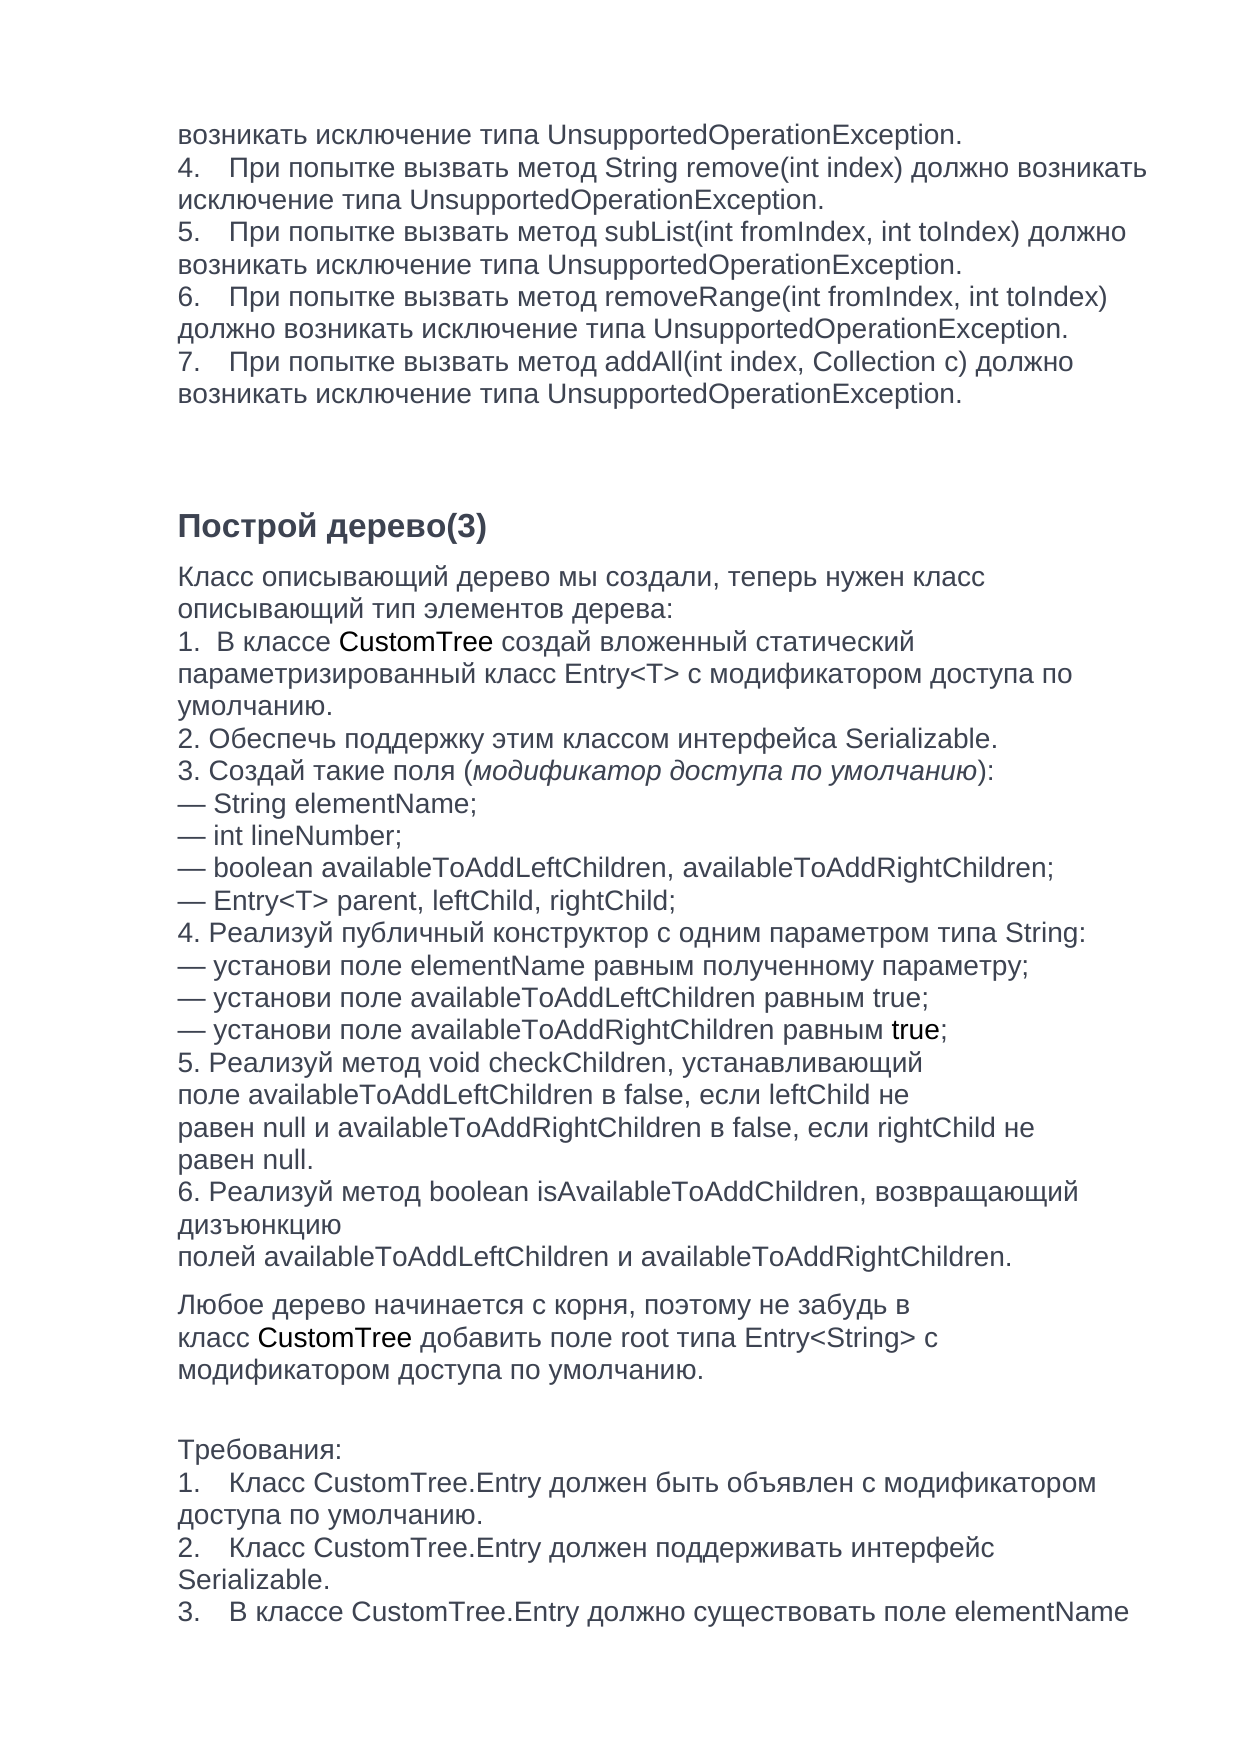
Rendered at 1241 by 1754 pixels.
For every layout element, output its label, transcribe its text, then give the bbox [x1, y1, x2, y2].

text Класс описывающий дерево мы создали, теперь нужен класс описывающий тип элементов дерева: 1. В классе CustomTree создай вложенный статический параметризированный класс Entry<T> с модификатором доступа по умолчанию. 2. Обеспечь поддержку этим классом интерфейса Serializable. 3. Создай такие поля (модификатор доступа по умолчанию): — String elementName; — int lineNumber; — boolean availableToAddLeftChildren, availableToAddRightChildren; — Entry<T> parent, leftChild, rightChild; 4. Реализуй публичный конструктор с одним параметром типа String: — установи поле elementName равным полученному параметру; — установи поле availableToAddLeftChildren равным true; — установи поле availableToAddRightChildren равным true; 5. Реализуй метод void checkChildren, устанавливающий поле availableToAddLeftChildren в false, если leftChild не равен null и availableToAddRightChildren в false, если rightChild не равен null. 6. Реализуй метод boolean isAvailableToAddChildren, возвращающий дизъюнкцию полей availableToAddLeftChildren и availableToAddRightChildren. [177, 560, 1152, 1272]
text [177, 1401, 1152, 1628]
text Построй дерево(3) [177, 506, 1152, 544]
text Любое дерево начинается с корня, поэтому не забудь в класс CustomTree добавить поле root типа Entry<String> c модификатором доступа по умолчанию. [177, 1288, 1152, 1385]
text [177, 118, 1152, 410]
